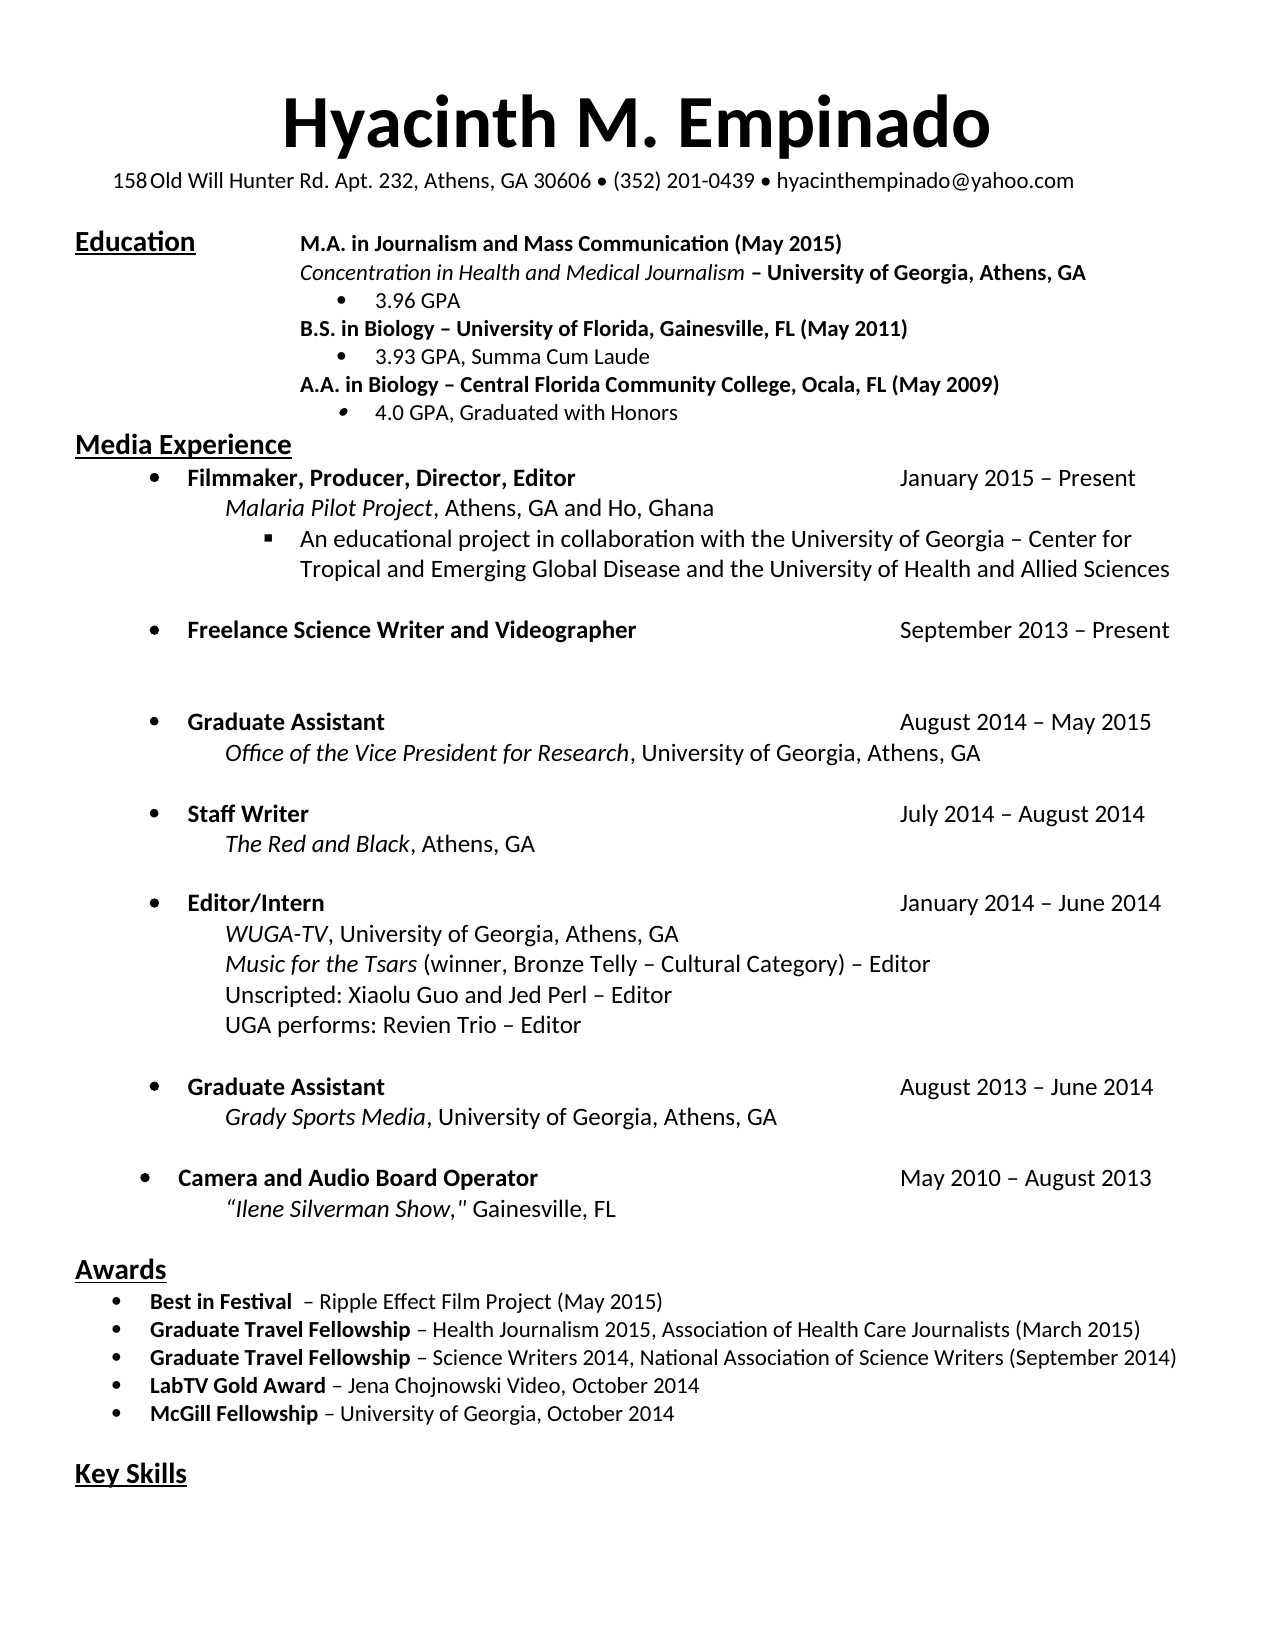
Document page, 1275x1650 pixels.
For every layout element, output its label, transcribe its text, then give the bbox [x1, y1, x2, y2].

list LabTV Gold Award – Jena Chojnowski Video, October 2014 [112, 1371, 1200, 1399]
list McGill Fellowship – University of Georgia, October 2014 [112, 1399, 1200, 1427]
text Unscripted: Xiaolu Guo and Jed Perl – Editor [75, 979, 1200, 1009]
list Best in Festival – Ripple Effect Film Project (May 2015) [112, 1287, 1200, 1315]
list Graduate Assistant August 2014 – May 2015 [150, 706, 1200, 737]
text Media Experience [75, 426, 1200, 462]
list Graduate Travel Fellowship – Health Journalism 2015, Association of Health Care Journalists (March 2015) [112, 1315, 1200, 1343]
text Awards [75, 1251, 1200, 1287]
text A.A. in Biology – Central Florida Community College, Ocala, FL (May 2009) [225, 370, 1200, 398]
list Old Will Hunter Rd. Apt. 232, Athens, GA 30606 • (352) 201-0439 • hyacinthempinado@yahoo.com [112, 167, 1200, 194]
text Concentration in Health and Medical Journalism – University of Georgia, Athens, GA [75, 258, 1200, 286]
list Filmmaker, Producer, Director, Editor January 2015 – Present [150, 462, 1200, 492]
text UGA performs: Revien Trio – Editor [75, 1009, 1200, 1040]
text “Ilene Silverman Show," Gainesville, FL [75, 1193, 1200, 1223]
list An educational project in collaboration with the University of Georgia – Center for Tropical and Emerging Global Disease and the University of Health and Allied Sciences [262, 523, 1200, 584]
list 3.96 GPA [337, 286, 1200, 314]
list 3.93 GPA, Summa Cum Laude [337, 342, 1200, 370]
text Hyacinth M. Empinado [75, 75, 1200, 167]
list Editor/Intern January 2014 – June 2014 [150, 887, 1200, 918]
text The Red and Black, Athens, GA [150, 828, 1200, 859]
list Graduate Assistant August 2013 – June 2014 [150, 1071, 1200, 1101]
text Key Skills [75, 1455, 1200, 1491]
list Freelance Science Writer and Videographer September 2013 – Present [150, 614, 1200, 676]
text Education M.A. in Journalism and Mass Communication (May 2015) [75, 223, 1200, 258]
list Camera and Audio Board Operator May 2010 – August 2013 [141, 1162, 1200, 1193]
list Staff Writer July 2014 – August 2014 [150, 798, 1200, 828]
text B.S. in Biology – University of Florida, Gainesville, FL (May 2011) [225, 314, 1200, 342]
list 4.0 GPA, Graduated with Honors [337, 398, 1200, 426]
text Grady Sports Media, University of Georgia, Athens, GA [225, 1101, 1200, 1132]
list Graduate Travel Fellowship – Science Writers 2014, National Association of Science Writers (September 2014) [112, 1343, 1200, 1371]
text WUGA-TV, University of Georgia, Athens, GA [75, 918, 1200, 948]
text Office of the Vice President for Research, University of Georgia, Athens, GA [150, 737, 1200, 767]
text Music for the Tsars (winner, Bronze Telly – Cultural Category) – Editor [75, 948, 1200, 979]
text Malaria Pilot Project, Athens, GA and Ho, Ghana [75, 492, 1200, 523]
